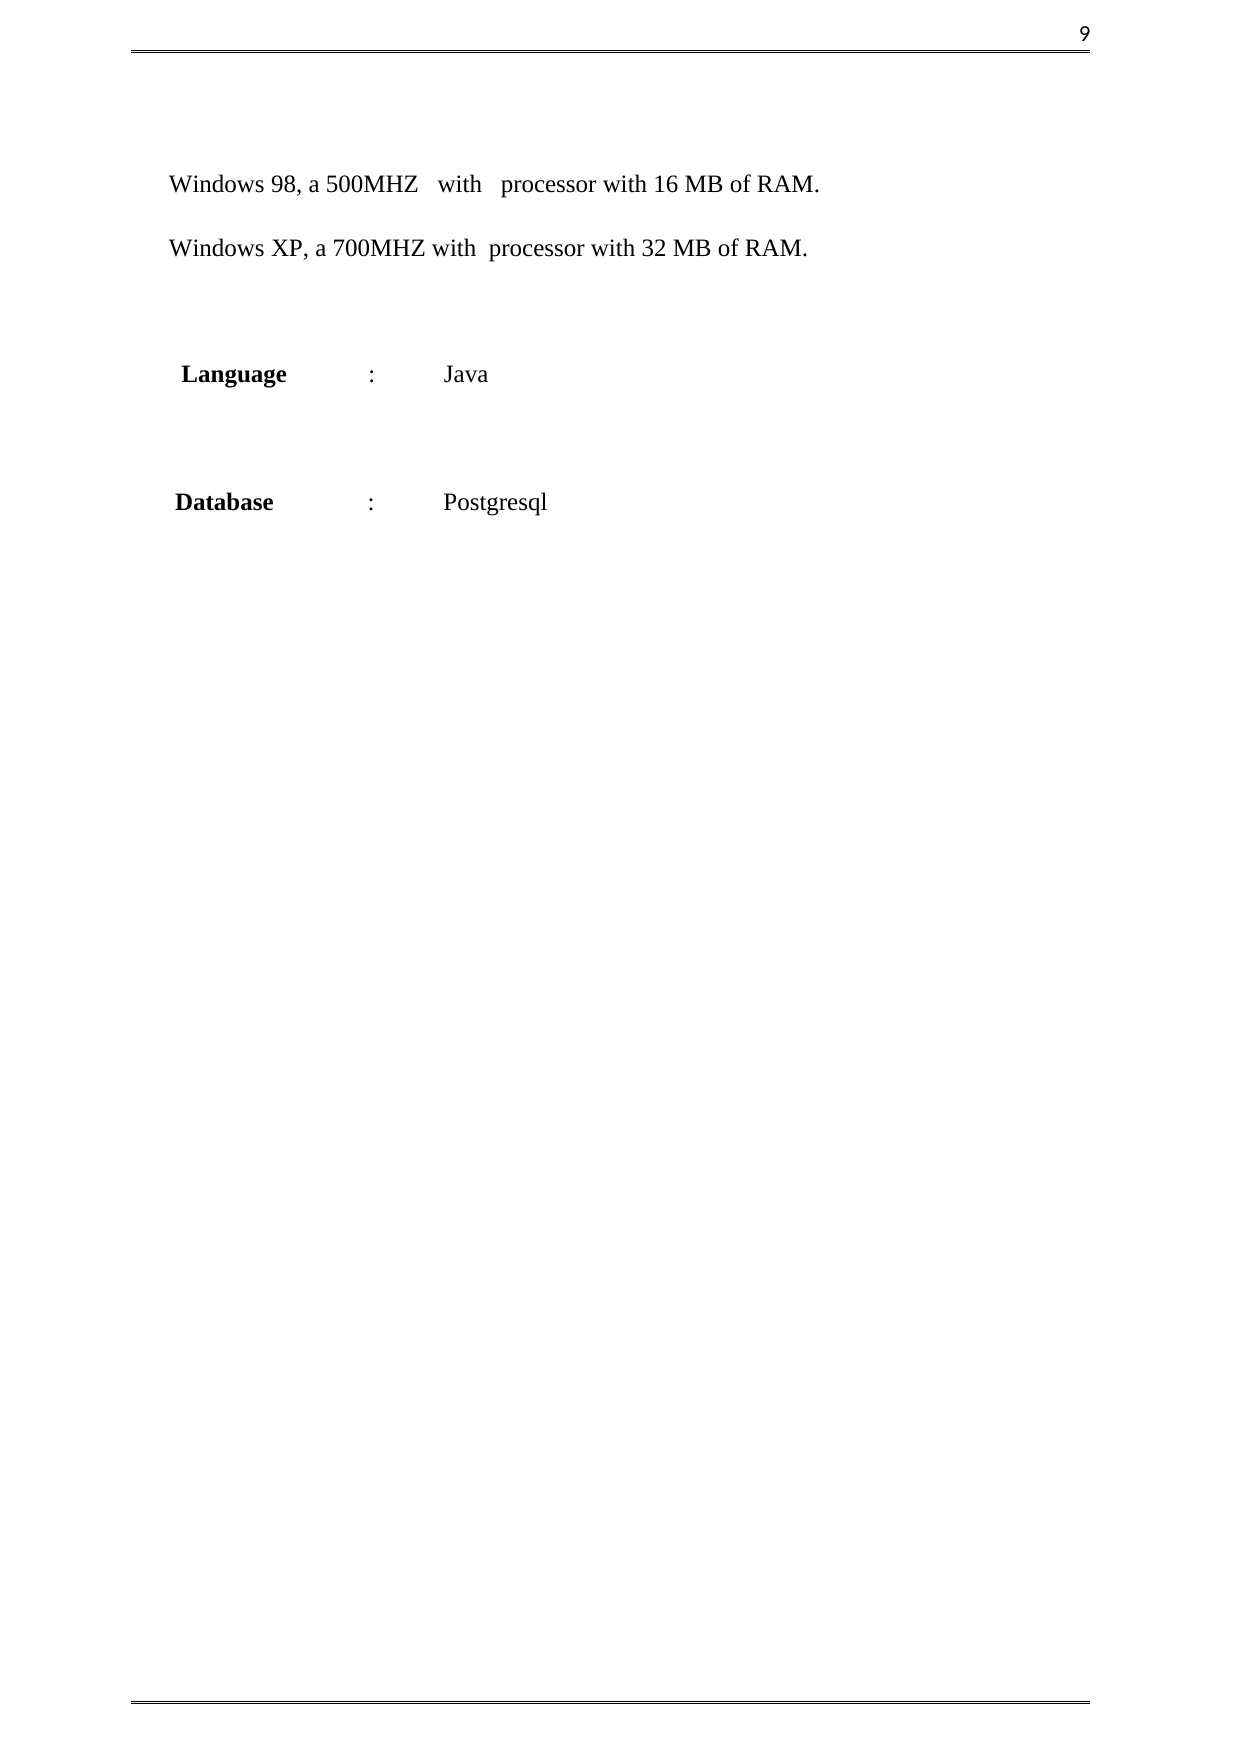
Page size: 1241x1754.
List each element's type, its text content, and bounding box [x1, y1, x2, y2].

text Windows 98, a 500MHZ with processor with 16 MB of RAM. [162, 169, 1090, 197]
text Language : Java [131, 359, 1090, 388]
text Windows XP, a 700MHZ with processor with 32 MB of RAM. [131, 233, 1090, 261]
text Database : Postgresql [131, 487, 1090, 516]
